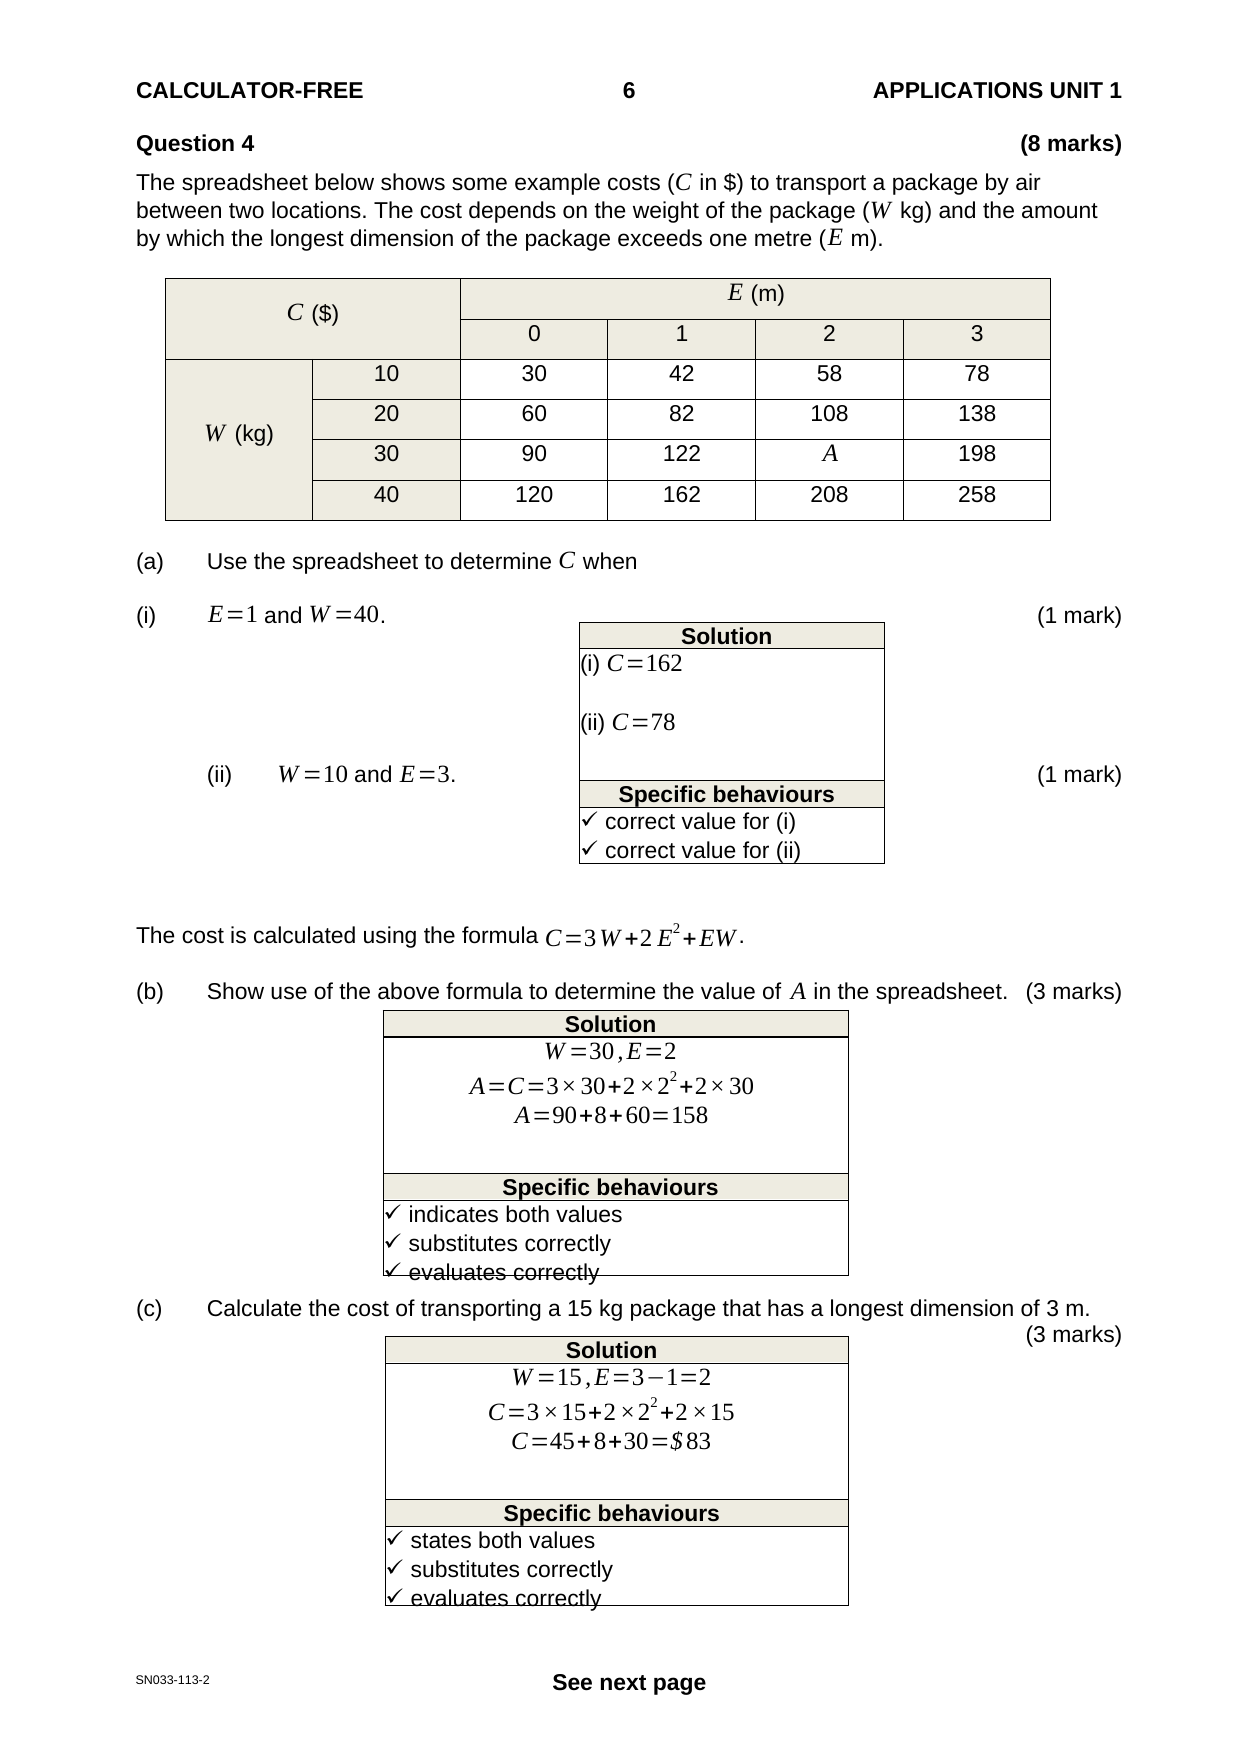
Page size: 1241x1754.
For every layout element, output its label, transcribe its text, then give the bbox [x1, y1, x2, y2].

text (c) Calculate the cost of transporting a 15 kg package that has a longest dimension of 3 m. [136, 1295, 1122, 1321]
table_cell 30 [461, 360, 607, 399]
table_cell 120 [461, 481, 607, 520]
table_cell 0 [461, 320, 607, 359]
table_cell 42 [608, 360, 755, 399]
table_cell 78 [904, 360, 1050, 399]
text (ii) and . (1 mark) [899, 761, 1122, 788]
table_cell 90 [461, 440, 607, 480]
table_cell 138 [904, 400, 1050, 439]
table_cell 10 [313, 360, 460, 399]
table_cell 30 [313, 440, 460, 480]
table_cell 208 [756, 481, 903, 520]
table_cell 2 [756, 320, 903, 359]
table_cell 1 [608, 320, 755, 359]
text (3 marks) [136, 1321, 1122, 1348]
table_cell 40 [313, 481, 460, 520]
table_cell 60 [461, 400, 607, 439]
table_cell 162 [608, 481, 755, 520]
text (i) and . (1 mark) [136, 601, 1122, 629]
table_cell 58 [756, 360, 903, 399]
table_cell 122 [608, 440, 755, 480]
text The spreadsheet below shows some example costs ( in $) to transport a package by air between two locations. The cost depends on the weight of the package ( kg) and the amount by which the longest dimension of the package exceeds one metre ( m). [136, 169, 1122, 252]
table_cell (kg) [166, 360, 312, 520]
table_header ($) [166, 279, 460, 359]
table_header (m) [461, 279, 1050, 319]
text (a) Use the spreadsheet to determine when [136, 547, 1122, 575]
table_cell 108 [756, 400, 903, 439]
text The cost is calculated using the formula . [136, 920, 1122, 951]
table_cell 258 [904, 481, 1050, 520]
table_cell 198 [904, 440, 1050, 480]
table_cell 20 [313, 400, 460, 439]
table_cell 3 [904, 320, 1050, 359]
text (b) Show use of the above formula to determine the value of in the spreadsheet. (3 marks) [136, 977, 1122, 1005]
table_cell 82 [608, 400, 755, 439]
text (ii) and . (1 mark) [207, 761, 579, 788]
text Question 4 (8 marks) [136, 130, 1122, 156]
table_cell [756, 440, 903, 480]
